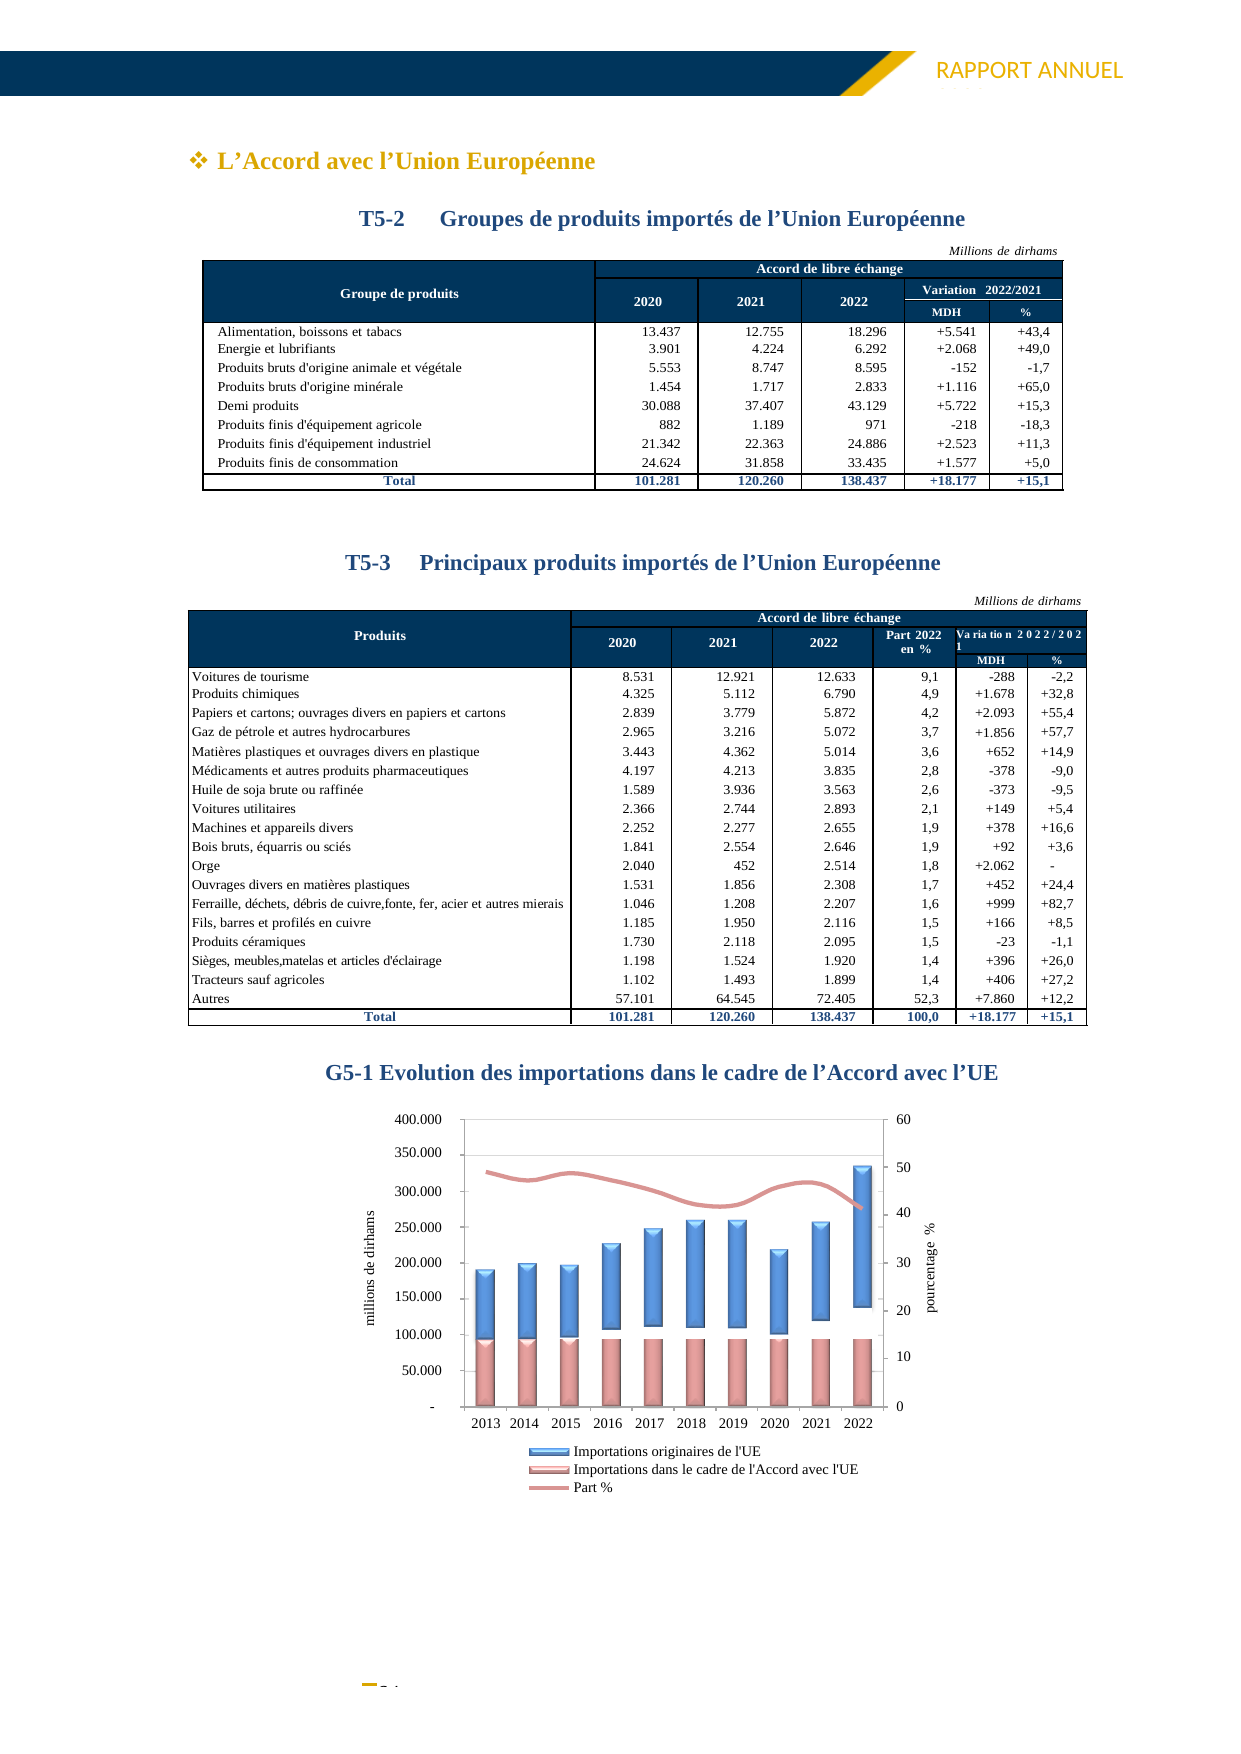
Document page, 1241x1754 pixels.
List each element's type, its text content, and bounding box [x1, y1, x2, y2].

text 40 [896, 1206, 1240, 1221]
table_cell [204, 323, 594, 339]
text Importations dans le cadre de l'Accord avec l'UE Part % [573, 1461, 858, 1496]
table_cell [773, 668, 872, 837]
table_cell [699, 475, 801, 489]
text 2013 2014 2015 2016 2017 2018 2019 2020 2021 2022 [471, 1415, 1240, 1432]
text 300.000 [394, 1182, 1240, 1199]
picture [465, 1304, 883, 1326]
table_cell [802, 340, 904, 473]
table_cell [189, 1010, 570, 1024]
text 400.000 60 [394, 1110, 1240, 1127]
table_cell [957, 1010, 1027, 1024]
text 10 [896, 1350, 1240, 1364]
picture [687, 1199, 745, 1204]
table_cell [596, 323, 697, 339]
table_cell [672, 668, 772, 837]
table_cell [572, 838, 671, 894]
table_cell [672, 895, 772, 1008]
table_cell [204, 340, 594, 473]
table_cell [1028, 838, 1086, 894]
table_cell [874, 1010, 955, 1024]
picture [0, 51, 918, 96]
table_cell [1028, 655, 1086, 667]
text Millions de dirhams [0, 243, 1057, 258]
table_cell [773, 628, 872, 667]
picture [465, 1343, 883, 1364]
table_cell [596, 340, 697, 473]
subtitle G5-1 Evolution des importations dans le cadre de l’Accord avec l’UE [325, 1059, 1240, 1085]
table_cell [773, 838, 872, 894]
text 100.000 [394, 1326, 1240, 1343]
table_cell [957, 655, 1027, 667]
text 250.000 [394, 1221, 1240, 1235]
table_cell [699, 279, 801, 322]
picture [465, 1379, 883, 1398]
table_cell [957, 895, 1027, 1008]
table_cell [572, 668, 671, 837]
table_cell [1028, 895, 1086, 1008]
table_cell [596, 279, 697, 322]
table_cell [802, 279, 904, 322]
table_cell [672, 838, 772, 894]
text 50 [896, 1161, 1240, 1175]
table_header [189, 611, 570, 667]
picture [541, 1176, 604, 1182]
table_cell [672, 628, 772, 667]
text 350.000 [394, 1146, 1240, 1161]
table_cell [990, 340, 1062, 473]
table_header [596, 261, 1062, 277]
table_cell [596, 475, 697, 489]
subtitle T5-2 Groupes de produits importés de l’Union Européenne [359, 205, 1240, 231]
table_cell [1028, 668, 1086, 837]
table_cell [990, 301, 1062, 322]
text Importations originaires de l'UE [573, 1443, 1240, 1459]
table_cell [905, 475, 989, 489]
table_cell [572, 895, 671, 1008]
picture [469, 1162, 879, 1182]
subtitle T5-3 Principaux produits importés de l’Union Européenne [45, 549, 1240, 575]
picture [469, 1199, 879, 1221]
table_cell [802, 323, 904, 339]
text 20 [896, 1304, 1240, 1319]
text 200.000 30 [394, 1254, 1240, 1271]
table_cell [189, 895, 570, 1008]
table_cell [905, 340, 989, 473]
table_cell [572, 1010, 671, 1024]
picture [469, 1235, 879, 1254]
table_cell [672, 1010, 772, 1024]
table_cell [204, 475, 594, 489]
text 150.000 [394, 1290, 1240, 1304]
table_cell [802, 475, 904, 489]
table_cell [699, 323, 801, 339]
picture [529, 1466, 570, 1474]
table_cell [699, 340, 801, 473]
text Millions de dirhams [0, 593, 1081, 608]
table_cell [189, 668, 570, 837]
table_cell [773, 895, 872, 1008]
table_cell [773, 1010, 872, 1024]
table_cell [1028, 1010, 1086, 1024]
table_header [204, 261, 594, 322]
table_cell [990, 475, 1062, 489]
picture [469, 1271, 879, 1290]
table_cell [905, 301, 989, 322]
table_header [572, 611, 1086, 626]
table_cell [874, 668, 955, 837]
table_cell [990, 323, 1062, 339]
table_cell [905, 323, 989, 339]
text - 0 [429, 1398, 1240, 1414]
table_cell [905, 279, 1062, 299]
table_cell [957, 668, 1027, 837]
subtitle L’Accord avec l’Union Européenne [187, 146, 1240, 175]
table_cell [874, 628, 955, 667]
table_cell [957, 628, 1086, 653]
text 50.000 [402, 1364, 1240, 1379]
picture [529, 1448, 570, 1456]
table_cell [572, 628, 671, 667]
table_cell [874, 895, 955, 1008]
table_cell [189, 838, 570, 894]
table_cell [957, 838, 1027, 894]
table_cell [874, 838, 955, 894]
